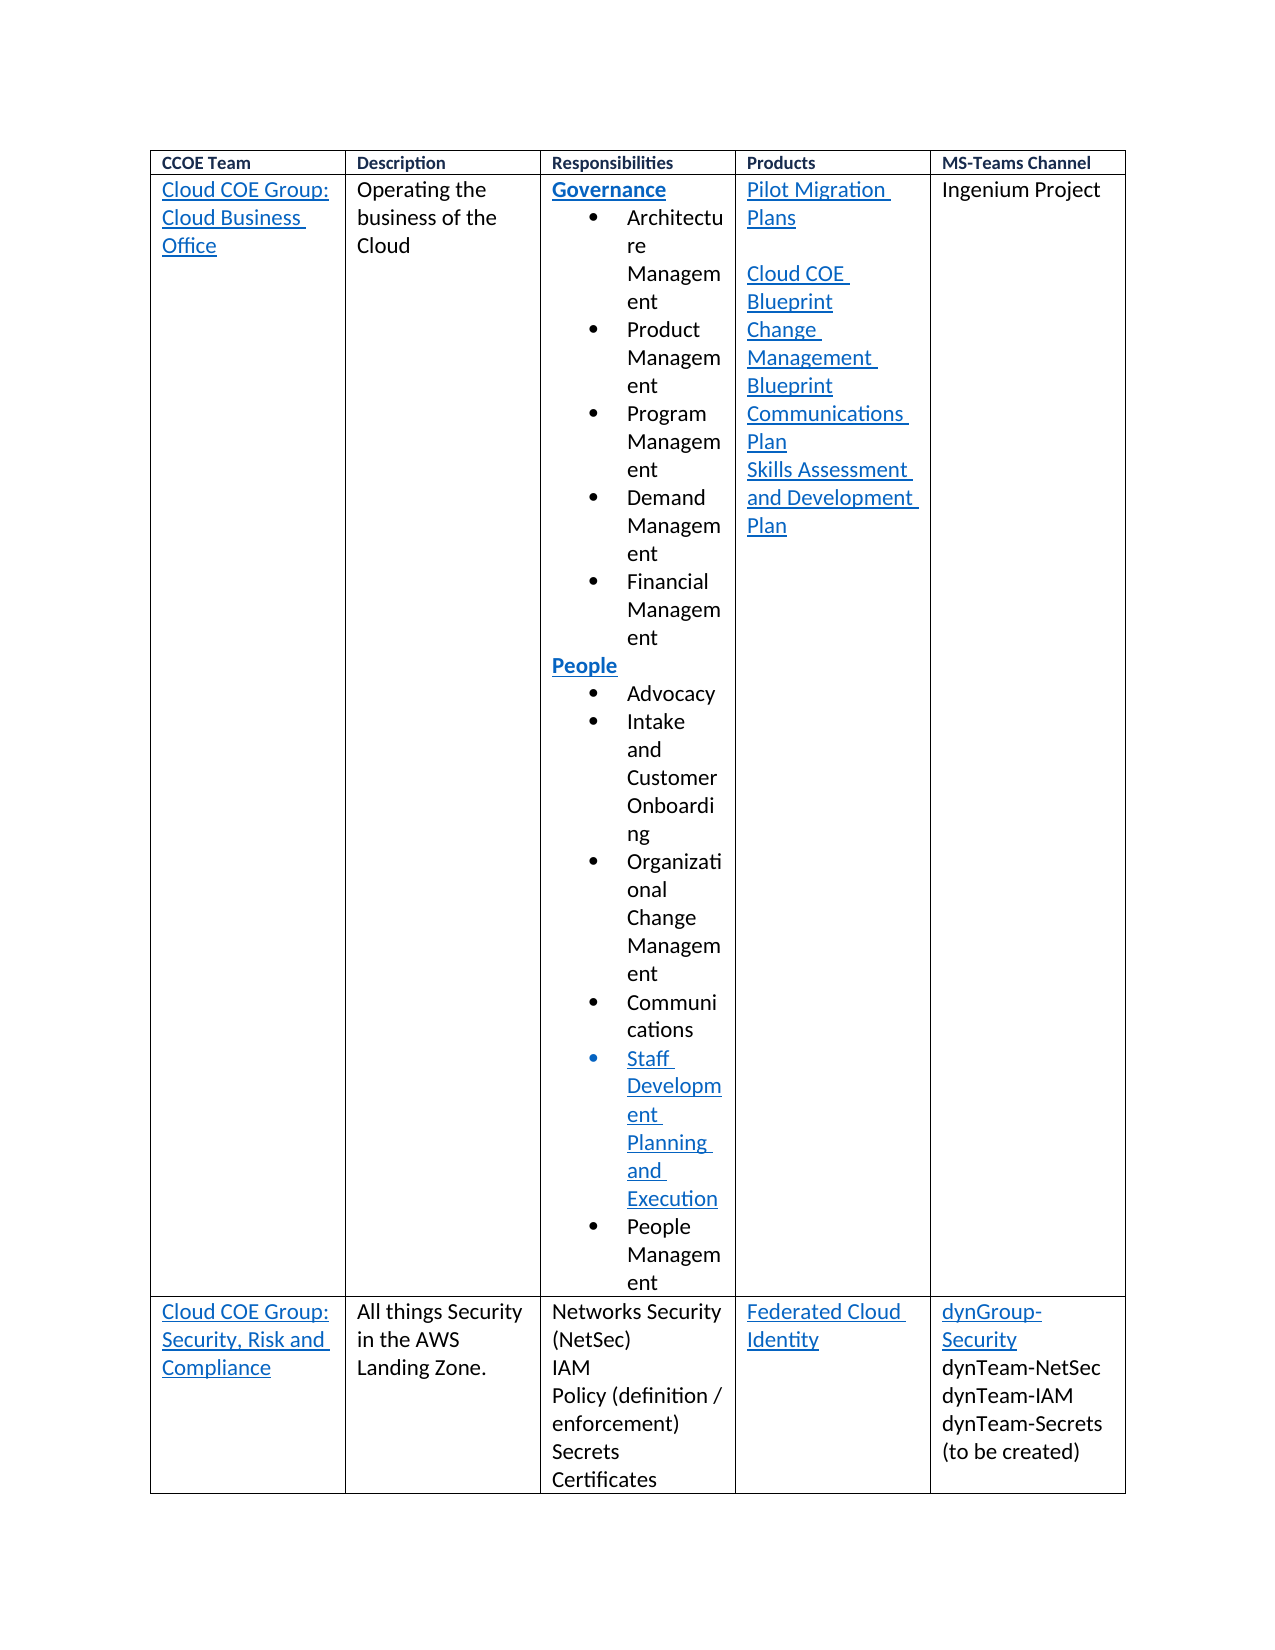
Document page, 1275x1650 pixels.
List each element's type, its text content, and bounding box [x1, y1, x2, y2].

table_cell Pilot Migration Plans Cloud COE Blueprint Change Management Blueprint Communications Plan Skills Assessment and Development Plan [736, 175, 930, 1296]
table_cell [346, 1297, 540, 1493]
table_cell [736, 1297, 930, 1493]
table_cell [931, 1297, 1125, 1493]
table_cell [151, 1297, 345, 1493]
table_cell Cloud COE Group: Cloud Business Office [151, 175, 345, 1296]
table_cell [541, 1297, 735, 1493]
table_header MS-Teams Channel [931, 151, 1125, 174]
table_cell Operating the business of the Cloud [346, 175, 540, 1296]
table_cell Governance Architecture Management Product Management Program Management Demand Management Financial Management People Advocacy Intake and Customer Onboarding Organizational Change Management Communications Staff Development Planning and Execution People Management [541, 175, 735, 1296]
table_header Description [346, 151, 540, 174]
table_header Responsibilities [541, 151, 735, 174]
table_header Products [736, 151, 930, 174]
table_cell Ingenium Project [931, 175, 1125, 1296]
table_header CCOE Team [151, 151, 345, 174]
